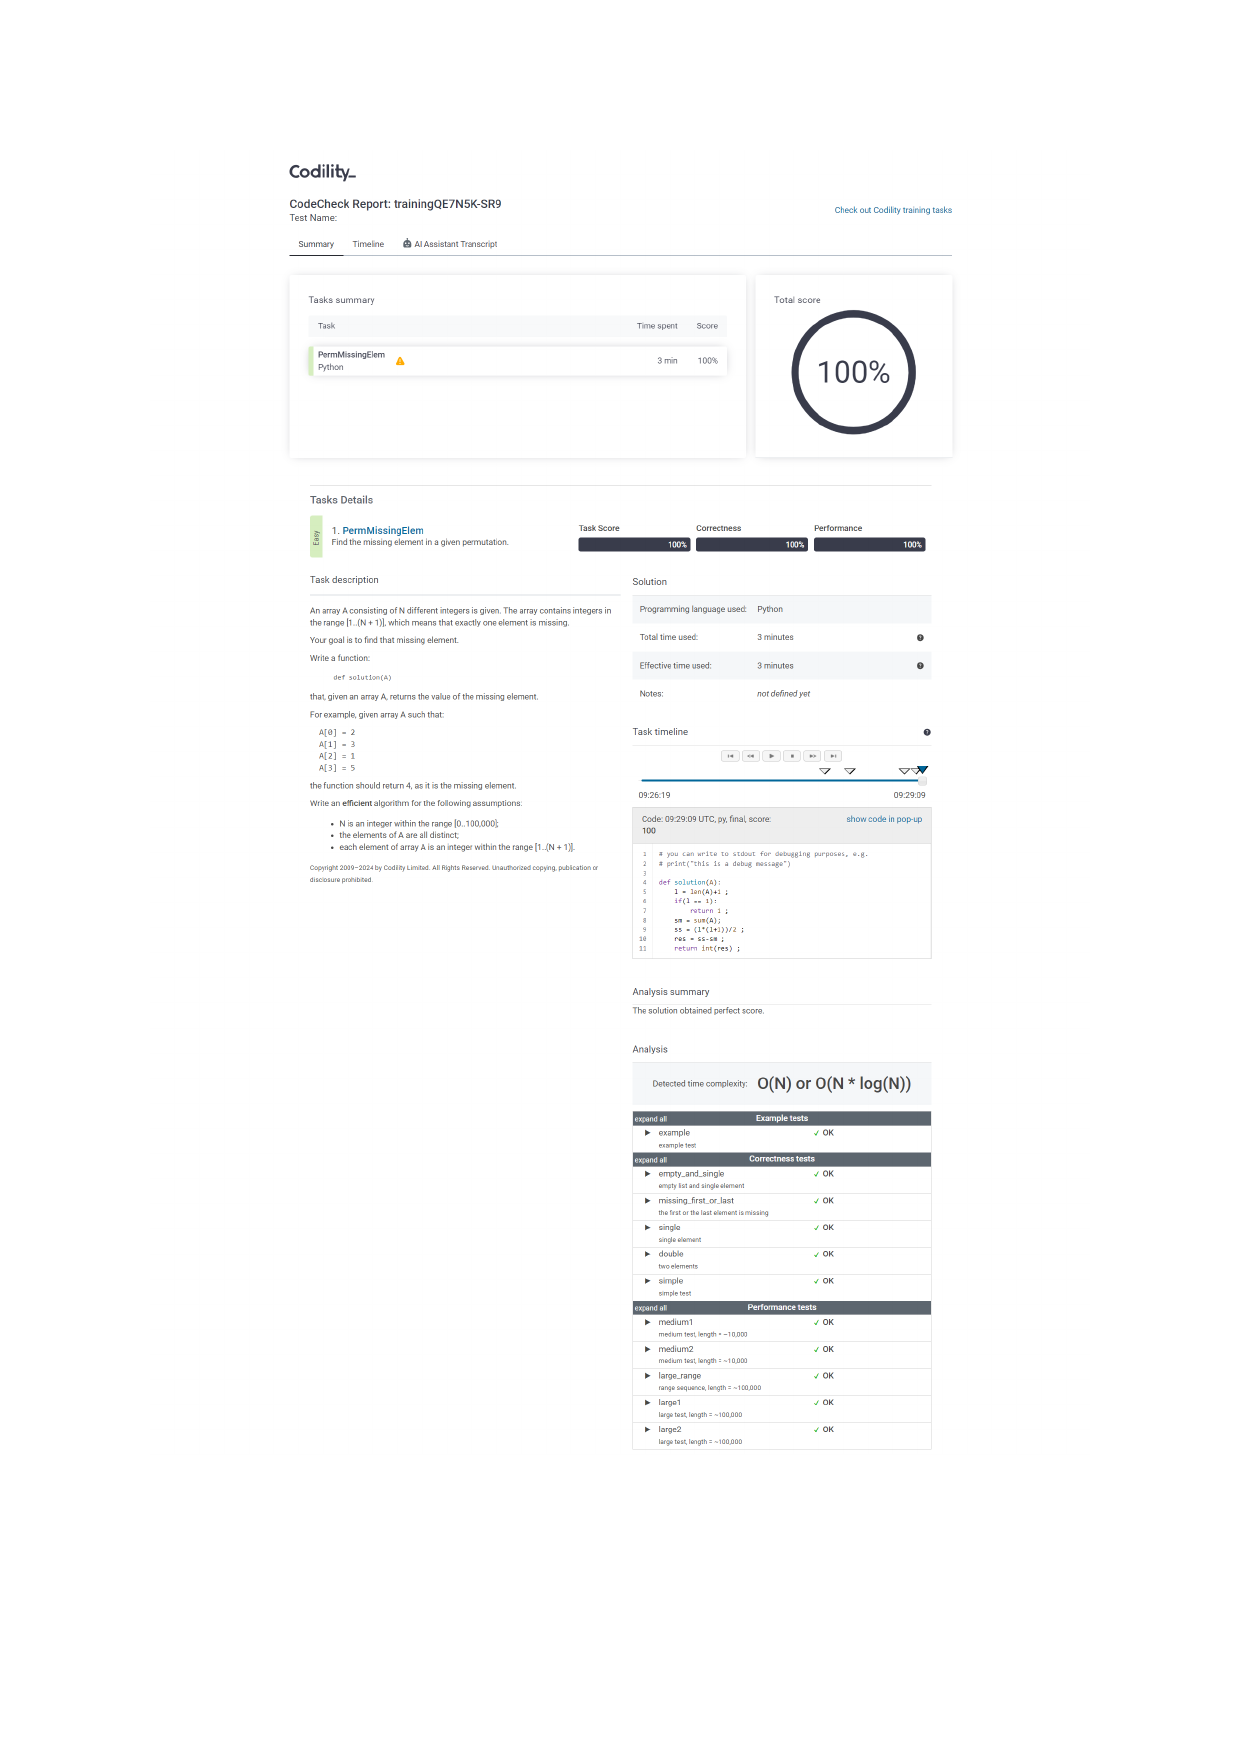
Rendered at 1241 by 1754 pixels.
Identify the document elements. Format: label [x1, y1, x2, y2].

picture [150, 150, 1091, 1455]
